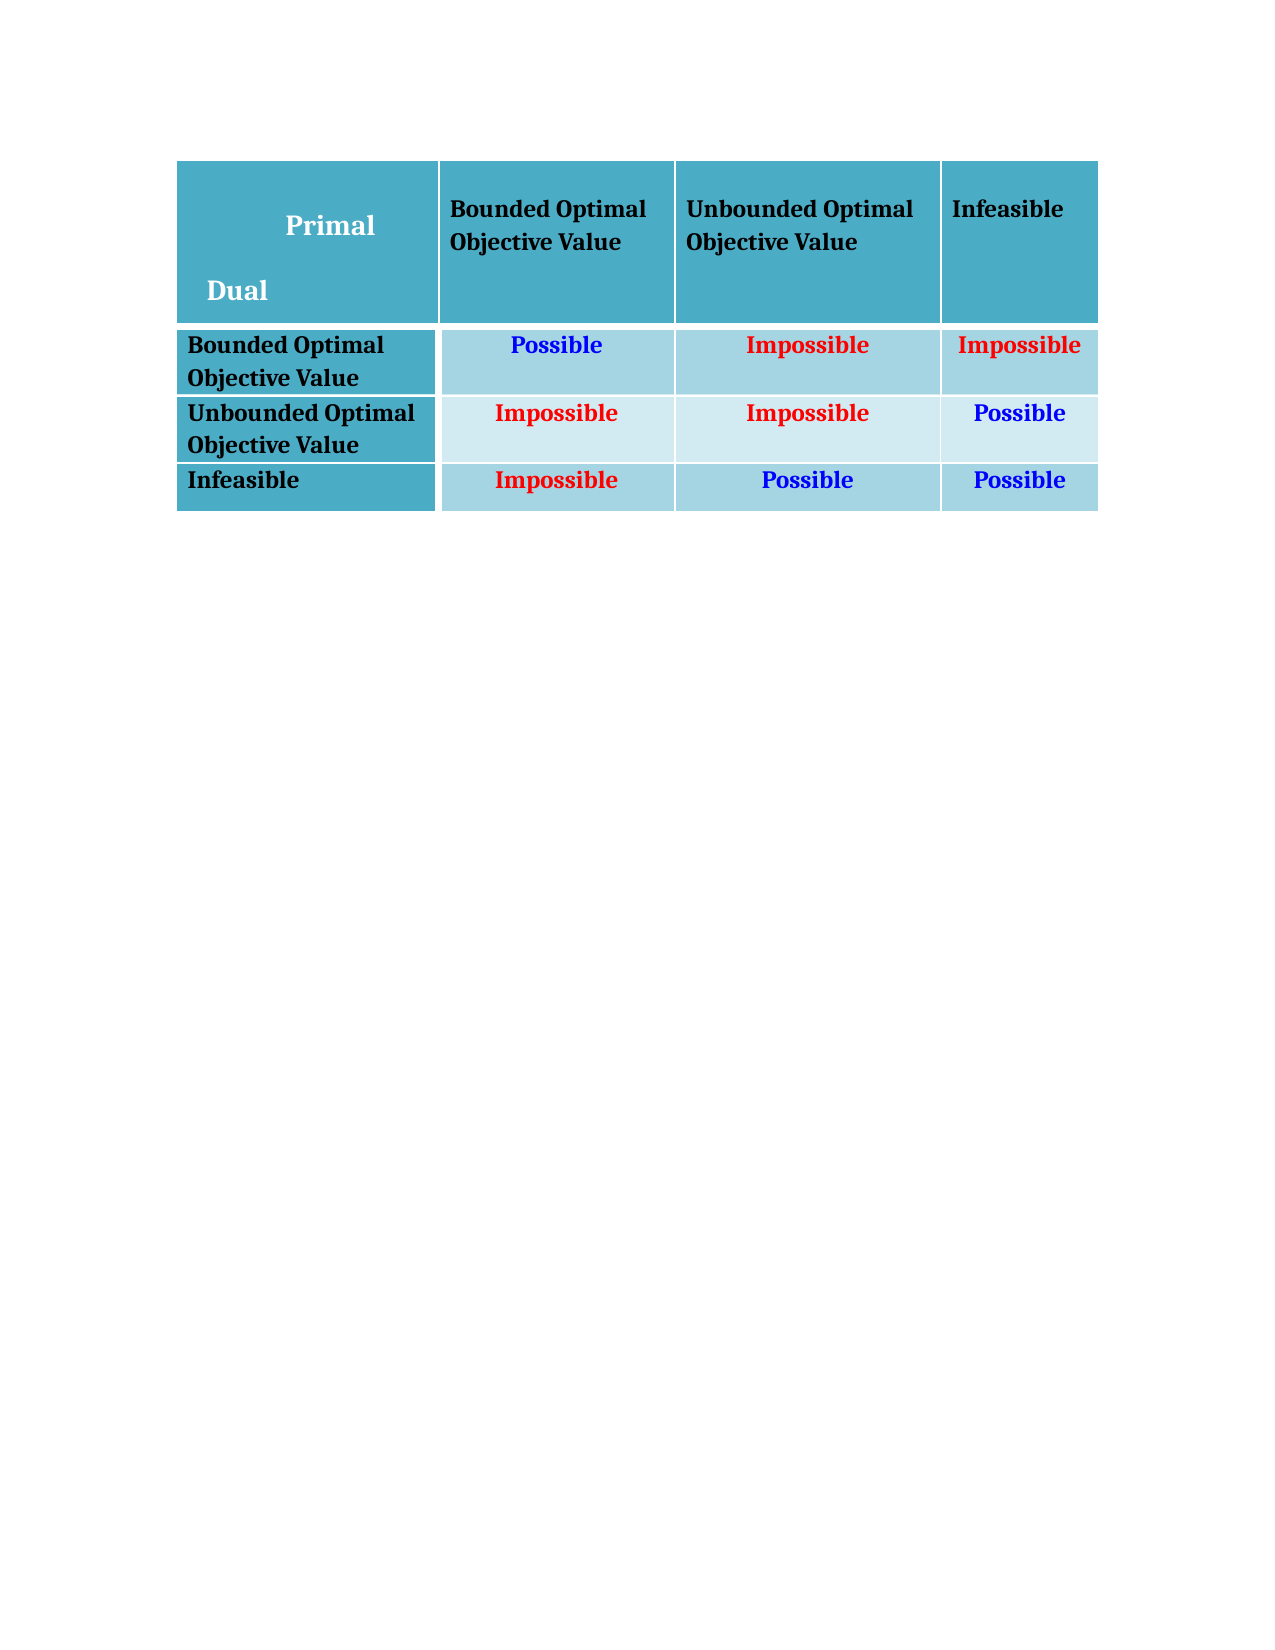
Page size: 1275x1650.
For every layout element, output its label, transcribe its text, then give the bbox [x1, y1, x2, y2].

table_cell Impossible [676, 330, 940, 394]
table_cell Impossible [676, 397, 940, 462]
table_cell Impossible [442, 464, 674, 511]
table_header Primal Dual [177, 161, 438, 323]
table_cell Possible [676, 464, 940, 511]
table_cell Impossible [442, 397, 674, 462]
table_cell Bounded Optimal Objective Value [177, 330, 435, 394]
table_header Bounded Optimal Objective Value [440, 161, 674, 323]
table_cell Impossible [942, 330, 1098, 394]
table_header Unbounded Optimal Objective Value [676, 161, 940, 323]
table_cell Possible [942, 464, 1098, 511]
table_cell Unbounded Optimal Objective Value [177, 397, 435, 462]
table_cell Possible [442, 330, 674, 394]
table_header Infeasible [942, 161, 1098, 323]
table_cell Infeasible [177, 464, 435, 511]
table_cell Possible [941, 397, 1098, 462]
